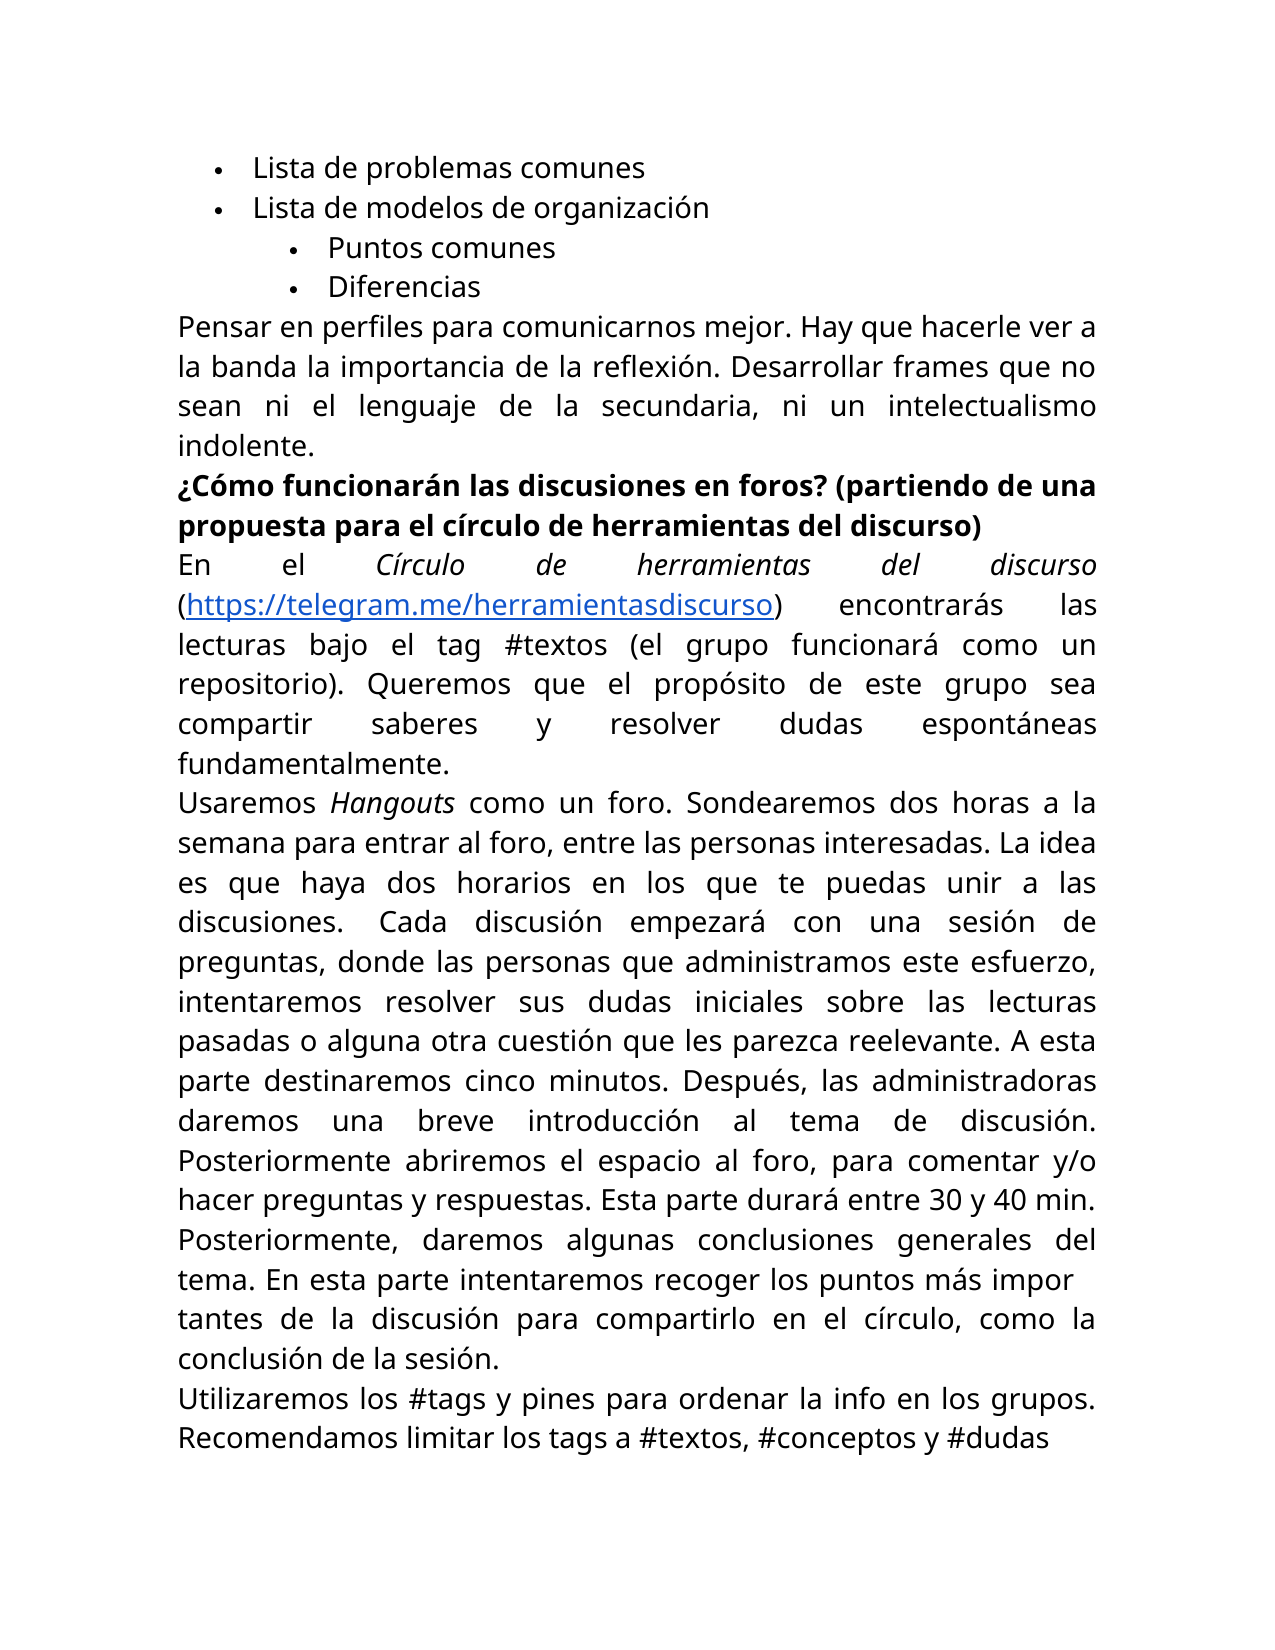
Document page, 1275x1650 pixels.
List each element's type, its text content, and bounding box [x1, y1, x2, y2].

list Diferencias [290, 267, 1098, 306]
list Lista de problemas comunes [215, 148, 1098, 187]
text Utilizaremos los #tags y pines para ordenar la info en los grupos. Recomendamos limitar los tags a #textos, #conceptos y #dudas [177, 1378, 1098, 1457]
list Puntos comunes [290, 227, 1098, 267]
text Usaremos Hangouts como un foro. Sondearemos dos horas a la semana para entrar al foro, entre las personas interesadas. La idea es que haya dos horarios en los que te puedas unir a las discusiones. Cada discusión empezará con una sesión de preguntas, donde las personas que administramos este esfuerzo, intentaremos resolver sus dudas iniciales sobre las lecturas pasadas o alguna otra cuestión que les parezca reelevante. A esta parte destinaremos cinco minutos. Después, las administradoras daremos una breve introducción al tema de discusión. Posteriormente abriremos el espacio al foro, para comentar y/o hacer preguntas y respuestas. Esta parte durará entre 30 y 40 min. Posteriormente, daremos algunas conclusiones generales del tema. En esta parte intentaremos recoger los puntos más impor tantes de la discusión para compartirlo en el círculo, como la conclusión de la sesión. [177, 783, 1098, 1378]
list Lista de modelos de organización [215, 187, 1098, 227]
text En el Círculo de herramientas del discurso (https://telegram.me/herramientasdiscurso) encontrarás las lecturas bajo el tag #textos (el grupo funcionará como un repositorio). Queremos que el propósito de este grupo sea compartir saberes y resolver dudas espontáneas fundamentalmente. [177, 544, 1098, 783]
text ¿Cómo funcionarán las discusiones en foros? (partiendo de una propuesta para el círculo de herramientas del discurso) [177, 465, 1098, 544]
text Pensar en perfiles para comunicarnos mejor. Hay que hacerle ver a la banda la importancia de la reflexión. Desarrollar frames que no sean ni el lenguaje de la secundaria, ni un intelectualismo indolente. [177, 306, 1098, 465]
